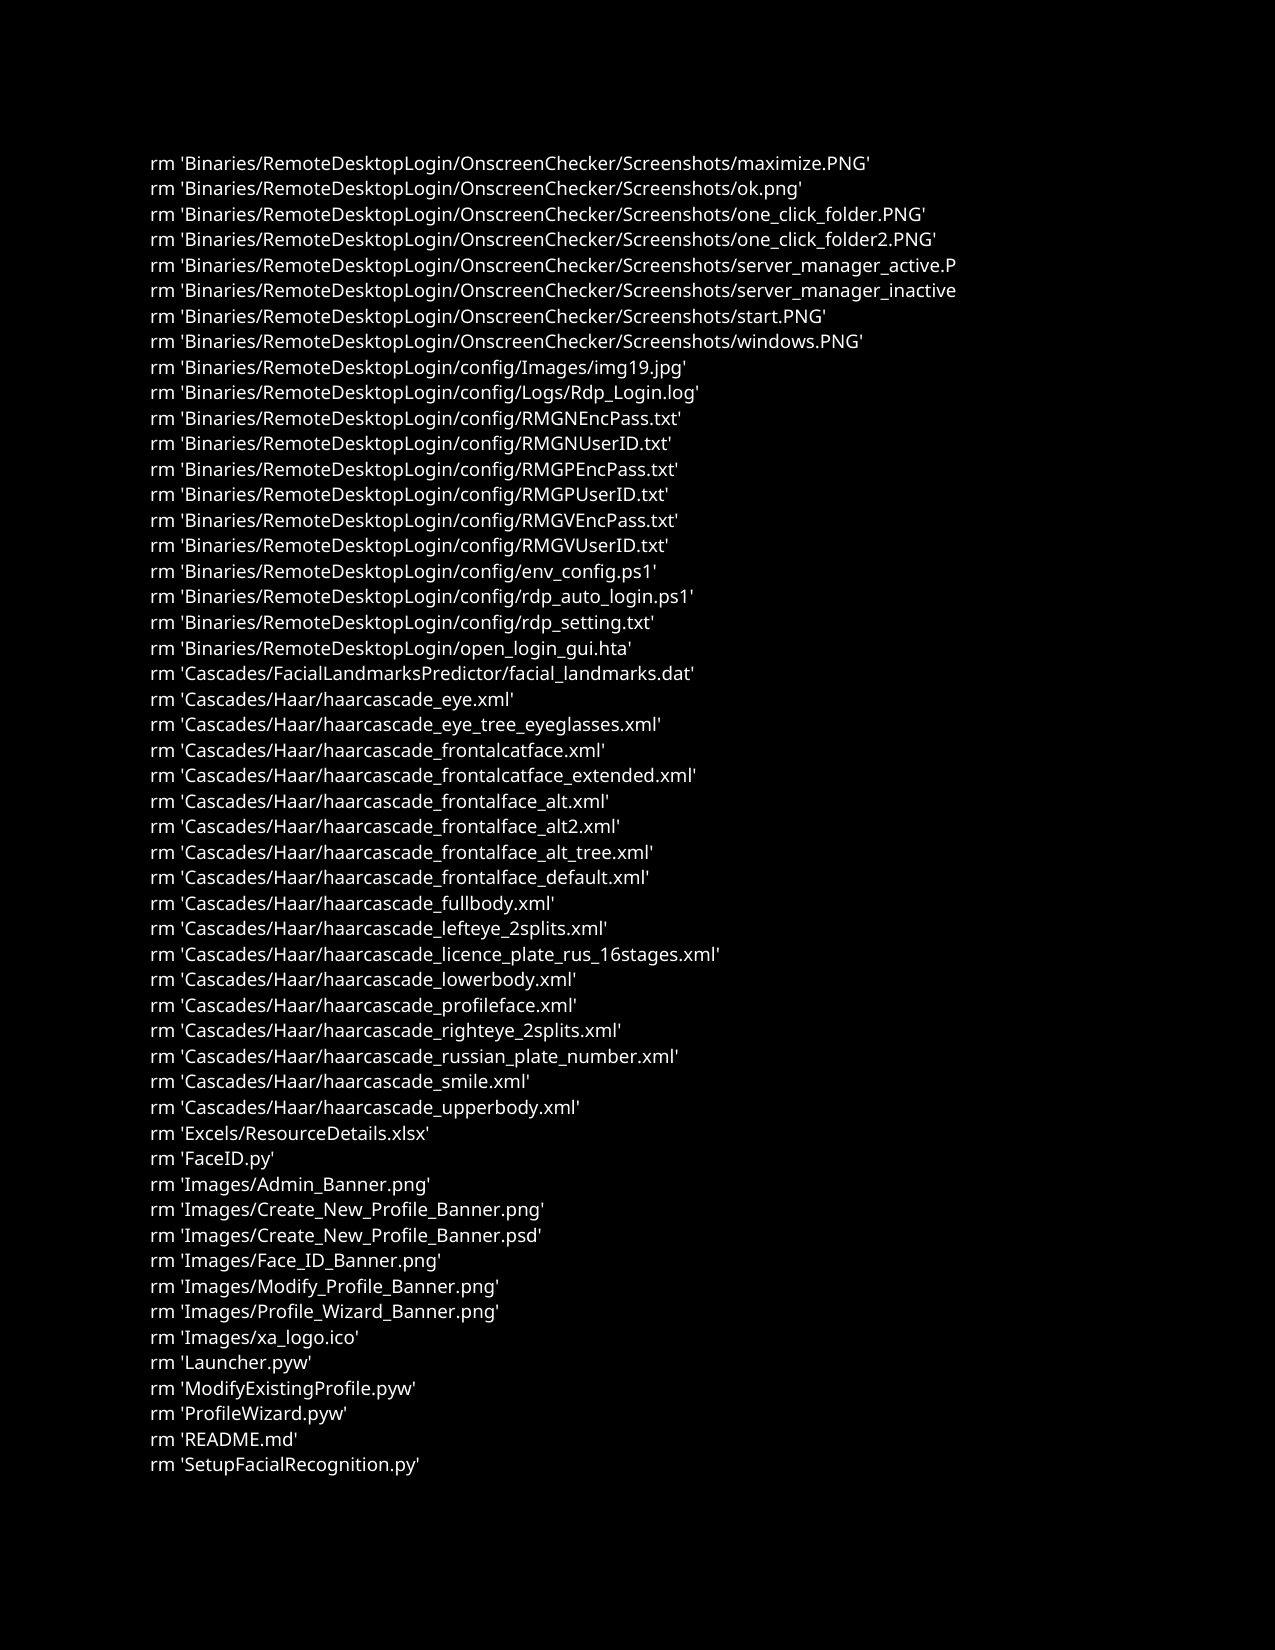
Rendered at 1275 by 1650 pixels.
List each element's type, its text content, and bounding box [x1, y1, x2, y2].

text rm 'Cascades/Haar/haarcascade_frontalface_alt_tree.xml' [150, 839, 1125, 864]
text rm 'Images/Face_ID_Banner.png' [150, 1247, 1125, 1273]
text rm 'Cascades/Haar/haarcascade_profileface.xml' [150, 992, 1125, 1018]
text rm 'Images/Modify_Profile_Banner.png' [150, 1273, 1125, 1298]
text rm 'Images/xa_logo.ico' [150, 1324, 1125, 1349]
text rm 'Binaries/RemoteDesktopLogin/OnscreenChecker/Screenshots/ok.png' [150, 176, 1125, 201]
text rm 'Cascades/Haar/haarcascade_frontalface_alt.xml' [150, 788, 1125, 813]
text rm 'Binaries/RemoteDesktopLogin/config/RMGVEncPass.txt' [150, 507, 1125, 533]
text rm 'FaceID.py' [150, 1145, 1125, 1171]
text rm 'Images/Create_New_Profile_Banner.psd' [150, 1222, 1125, 1247]
text rm 'Binaries/RemoteDesktopLogin/OnscreenChecker/Screenshots/one_click_folder2.PNG' [150, 227, 1125, 252]
text rm 'Images/Admin_Banner.png' [150, 1171, 1125, 1196]
text rm 'ModifyExistingProfile.pyw' [150, 1375, 1125, 1401]
text rm 'Binaries/RemoteDesktopLogin/OnscreenChecker/Screenshots/maximize.PNG' [150, 150, 1125, 176]
text rm 'Cascades/Haar/haarcascade_licence_plate_rus_16stages.xml' [150, 941, 1125, 967]
text rm 'Cascades/Haar/haarcascade_frontalcatface.xml' [150, 737, 1125, 762]
text rm 'SetupFacialRecognition.py' [150, 1452, 1125, 1477]
text rm 'Cascades/Haar/haarcascade_fullbody.xml' [150, 890, 1125, 916]
text rm 'README.md' [150, 1426, 1125, 1452]
text rm 'Binaries/RemoteDesktopLogin/OnscreenChecker/Screenshots/server_manager_active.P [150, 252, 1125, 278]
text rm 'Cascades/Haar/haarcascade_upperbody.xml' [150, 1094, 1125, 1120]
text rm 'Cascades/Haar/haarcascade_frontalcatface_extended.xml' [150, 762, 1125, 788]
text rm 'Launcher.pyw' [150, 1349, 1125, 1375]
text rm 'Binaries/RemoteDesktopLogin/config/RMGPUserID.txt' [150, 482, 1125, 507]
text rm 'Cascades/FacialLandmarksPredictor/facial_landmarks.dat' [150, 660, 1125, 686]
text rm 'Images/Create_New_Profile_Banner.png' [150, 1196, 1125, 1222]
text rm 'Binaries/RemoteDesktopLogin/OnscreenChecker/Screenshots/windows.PNG' [150, 329, 1125, 354]
text rm 'Excels/ResourceDetails.xlsx' [150, 1120, 1125, 1145]
text rm 'Cascades/Haar/haarcascade_righteye_2splits.xml' [150, 1018, 1125, 1043]
text rm 'ProfileWizard.pyw' [150, 1401, 1125, 1426]
text rm 'Binaries/RemoteDesktopLogin/OnscreenChecker/Screenshots/start.PNG' [150, 303, 1125, 329]
text rm 'Cascades/Haar/haarcascade_eye.xml' [150, 686, 1125, 711]
text rm 'Binaries/RemoteDesktopLogin/config/rdp_auto_login.ps1' [150, 584, 1125, 609]
text rm 'Binaries/RemoteDesktopLogin/config/rdp_setting.txt' [150, 609, 1125, 635]
text rm 'Binaries/RemoteDesktopLogin/open_login_gui.hta' [150, 635, 1125, 660]
text rm 'Binaries/RemoteDesktopLogin/config/env_config.ps1' [150, 558, 1125, 584]
text rm 'Cascades/Haar/haarcascade_frontalface_alt2.xml' [150, 813, 1125, 839]
text rm 'Cascades/Haar/haarcascade_eye_tree_eyeglasses.xml' [150, 711, 1125, 737]
text rm 'Cascades/Haar/haarcascade_lowerbody.xml' [150, 967, 1125, 992]
text rm 'Images/Profile_Wizard_Banner.png' [150, 1298, 1125, 1324]
text rm 'Binaries/RemoteDesktopLogin/config/Logs/Rdp_Login.log' [150, 380, 1125, 405]
text rm 'Cascades/Haar/haarcascade_frontalface_default.xml' [150, 864, 1125, 890]
text rm 'Binaries/RemoteDesktopLogin/OnscreenChecker/Screenshots/server_manager_inactive [150, 278, 1125, 303]
text rm 'Binaries/RemoteDesktopLogin/config/RMGNEncPass.txt' [150, 405, 1125, 431]
text rm 'Cascades/Haar/haarcascade_lefteye_2splits.xml' [150, 916, 1125, 941]
text rm 'Binaries/RemoteDesktopLogin/OnscreenChecker/Screenshots/one_click_folder.PNG' [150, 201, 1125, 227]
text rm 'Binaries/RemoteDesktopLogin/config/RMGNUserID.txt' [150, 431, 1125, 456]
text rm 'Binaries/RemoteDesktopLogin/config/Images/img19.jpg' [150, 354, 1125, 380]
text rm 'Cascades/Haar/haarcascade_smile.xml' [150, 1069, 1125, 1094]
text rm 'Binaries/RemoteDesktopLogin/config/RMGPEncPass.txt' [150, 456, 1125, 482]
text rm 'Cascades/Haar/haarcascade_russian_plate_number.xml' [150, 1043, 1125, 1069]
text rm 'Binaries/RemoteDesktopLogin/config/RMGVUserID.txt' [150, 533, 1125, 558]
